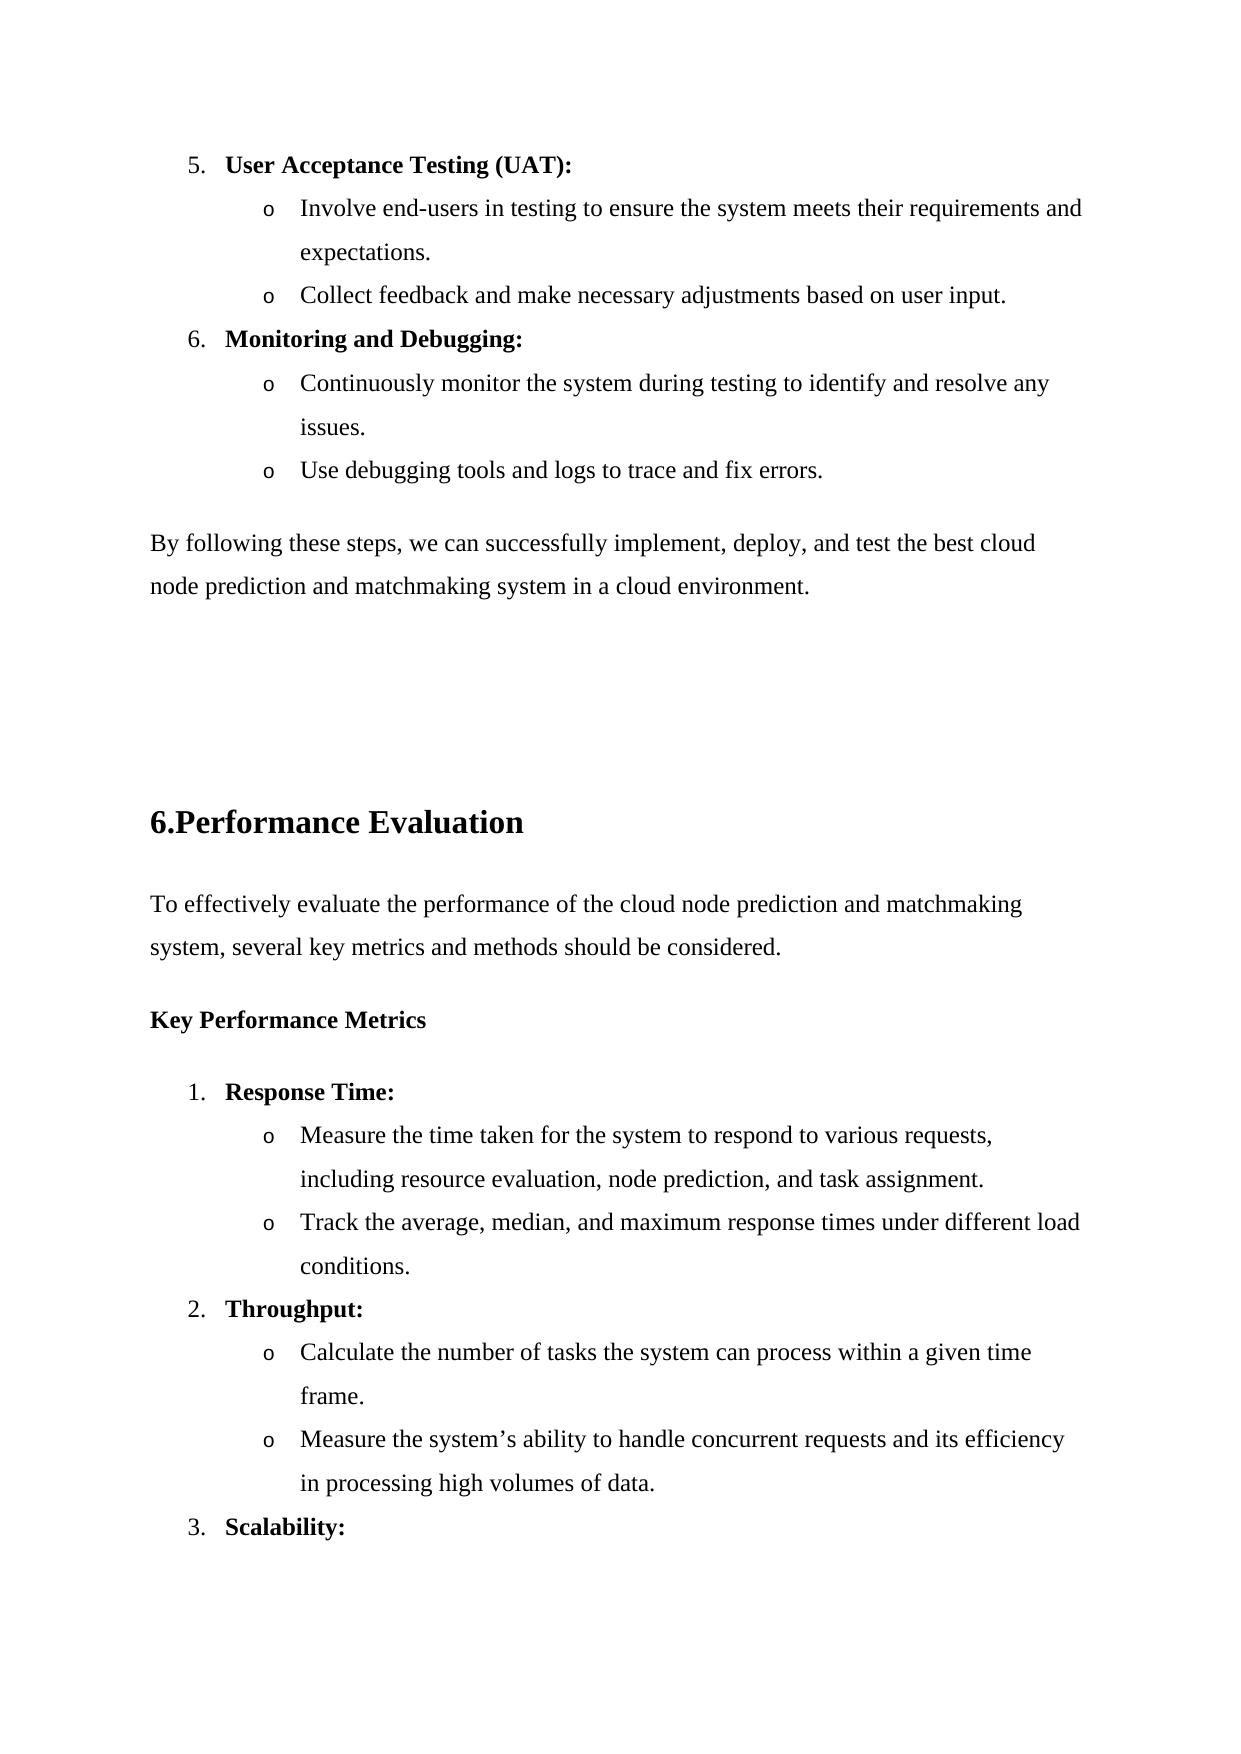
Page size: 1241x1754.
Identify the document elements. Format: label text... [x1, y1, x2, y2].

list Collect feedback and make necessary adjustments based on user input. [262, 280, 1090, 310]
text By following these steps, we can successfully implement, deploy, and test the best cloud node prediction and matchmaking system in a cloud environment. [150, 528, 1090, 600]
list Throughput: [187, 1294, 1090, 1323]
list Response Time: [187, 1077, 1090, 1106]
list Measure the time taken for the system to respond to various requests, including resource evaluation, node prediction, and task assignment. [262, 1120, 1090, 1193]
list Use debugging tools and logs to trace and fix errors. [262, 455, 1090, 484]
list Continuously monitor the system during testing to identify and resolve any issues. [262, 368, 1090, 440]
text 6.Performance Evaluation [150, 803, 1090, 841]
text To effectively evaluate the performance of the cloud node prediction and matchmaking system, several key metrics and methods should be considered. [150, 889, 1090, 961]
list Monitoring and Debugging: [187, 324, 1090, 353]
list Track the average, median, and maximum response times under different load conditions. [262, 1207, 1090, 1280]
list Calculate the number of tasks the system can process within a given time frame. [262, 1337, 1090, 1410]
list Scalability: [187, 1512, 1090, 1540]
list User Acceptance Testing (UAT): [187, 150, 1090, 179]
list Measure the system’s ability to handle concurrent requests and its efficiency in processing high volumes of data. [262, 1424, 1090, 1497]
list Involve end-users in testing to ensure the system meets their requirements and expectations. [262, 193, 1090, 266]
text Key Performance Metrics [150, 1005, 1090, 1033]
